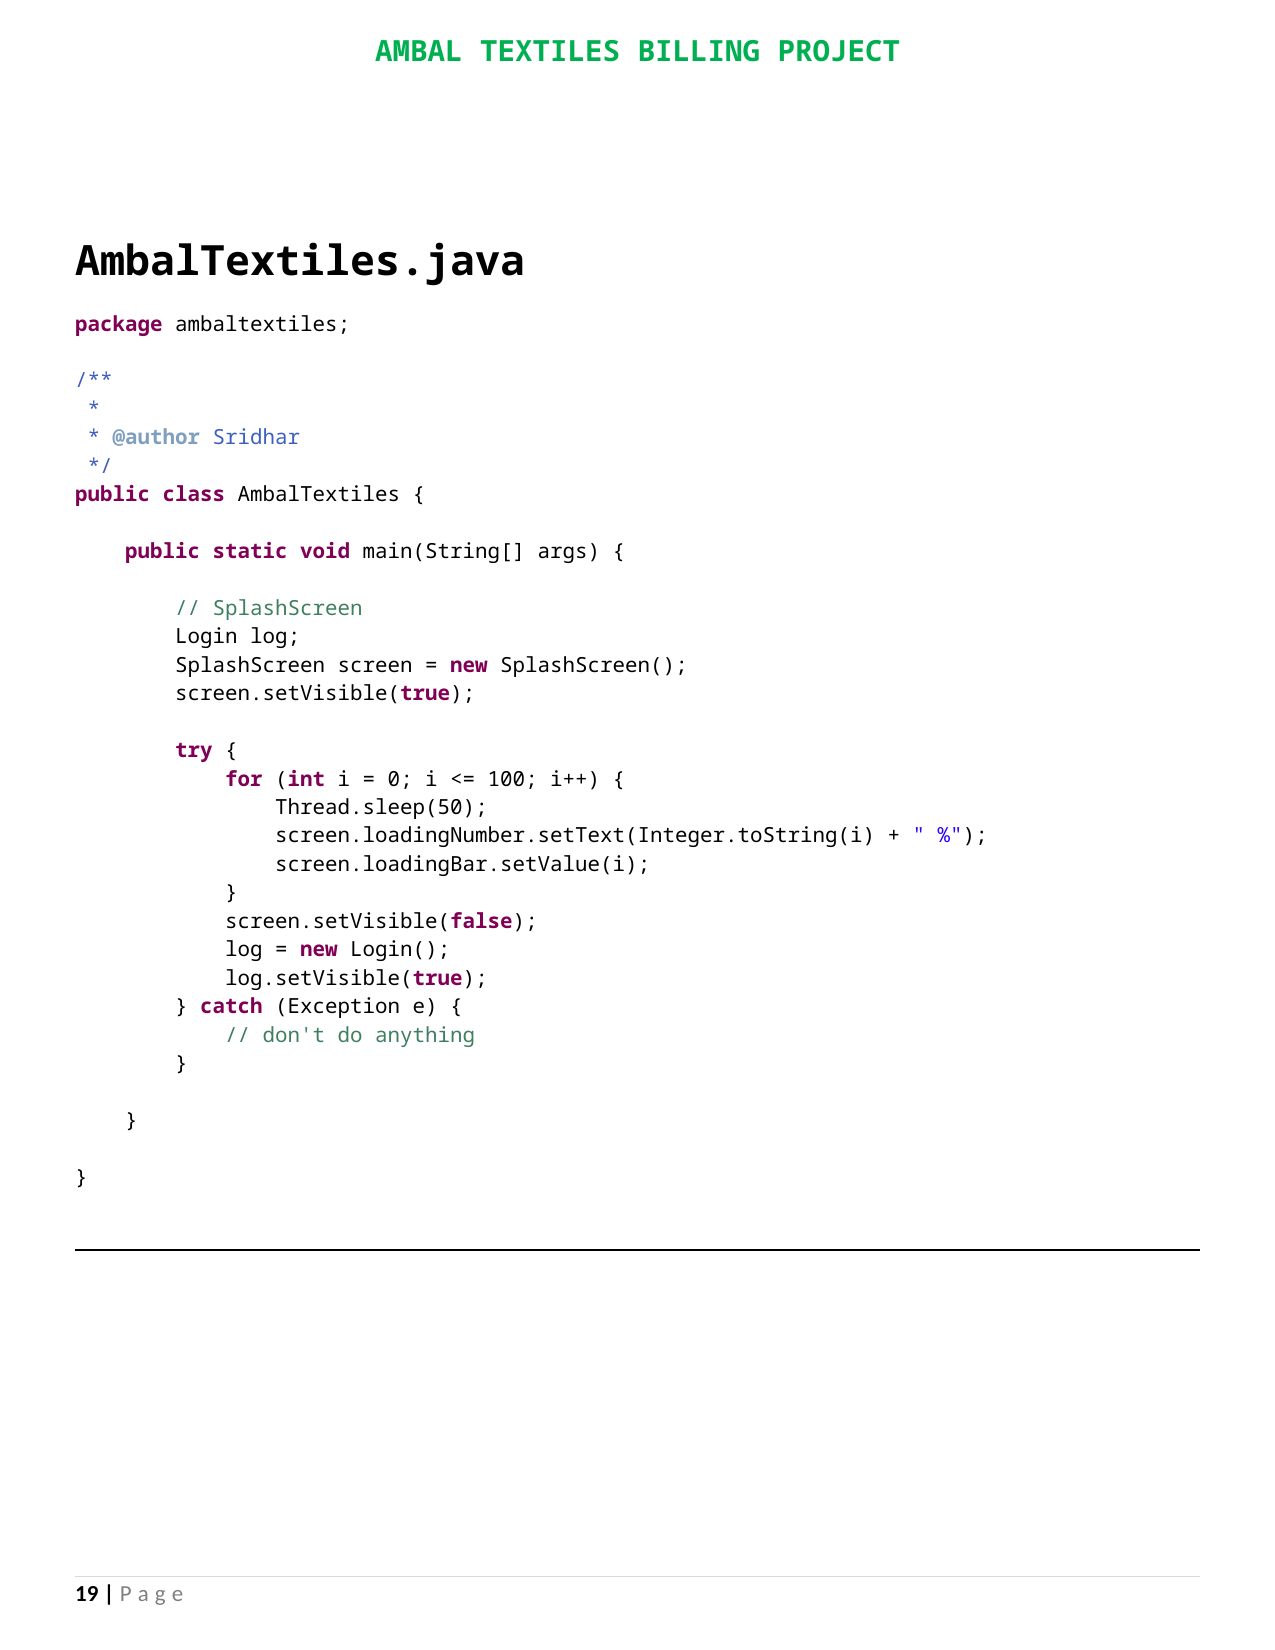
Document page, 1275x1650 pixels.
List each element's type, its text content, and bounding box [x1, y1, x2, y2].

text } catch (Exception e) { [75, 991, 1200, 1020]
text screen.setVisible(true); [75, 678, 1200, 707]
text // don't do anything [75, 1020, 1200, 1048]
text AmbalTextiles.java [75, 231, 1200, 288]
text /** [75, 366, 1200, 394]
text screen.loadingNumber.setText(Integer.toString(i) + " %"); [75, 821, 1200, 849]
text SplashScreen screen = new SplashScreen(); [75, 650, 1200, 678]
text // SplashScreen [75, 593, 1200, 622]
text } [75, 1105, 1200, 1133]
text log.setVisible(true); [75, 963, 1200, 991]
text */ [75, 451, 1200, 479]
text } [75, 877, 1200, 906]
text for (int i = 0; i <= 100; i++) { [75, 764, 1200, 792]
text * [75, 394, 1200, 422]
text screen.loadingBar.setValue(i); [75, 849, 1200, 877]
text * @author Sridhar [75, 422, 1200, 451]
text } [75, 1048, 1200, 1077]
text Login log; [75, 622, 1200, 650]
text } [75, 1162, 1200, 1190]
text Thread.sleep(50); [75, 792, 1200, 821]
text public static void main(String[] args) { [75, 536, 1200, 565]
text package ambaltextiles; [75, 309, 1200, 337]
text try { [75, 735, 1200, 764]
text screen.setVisible(false); [75, 906, 1200, 934]
text public class AmbalTextiles { [75, 479, 1200, 508]
text log = new Login(); [75, 934, 1200, 963]
